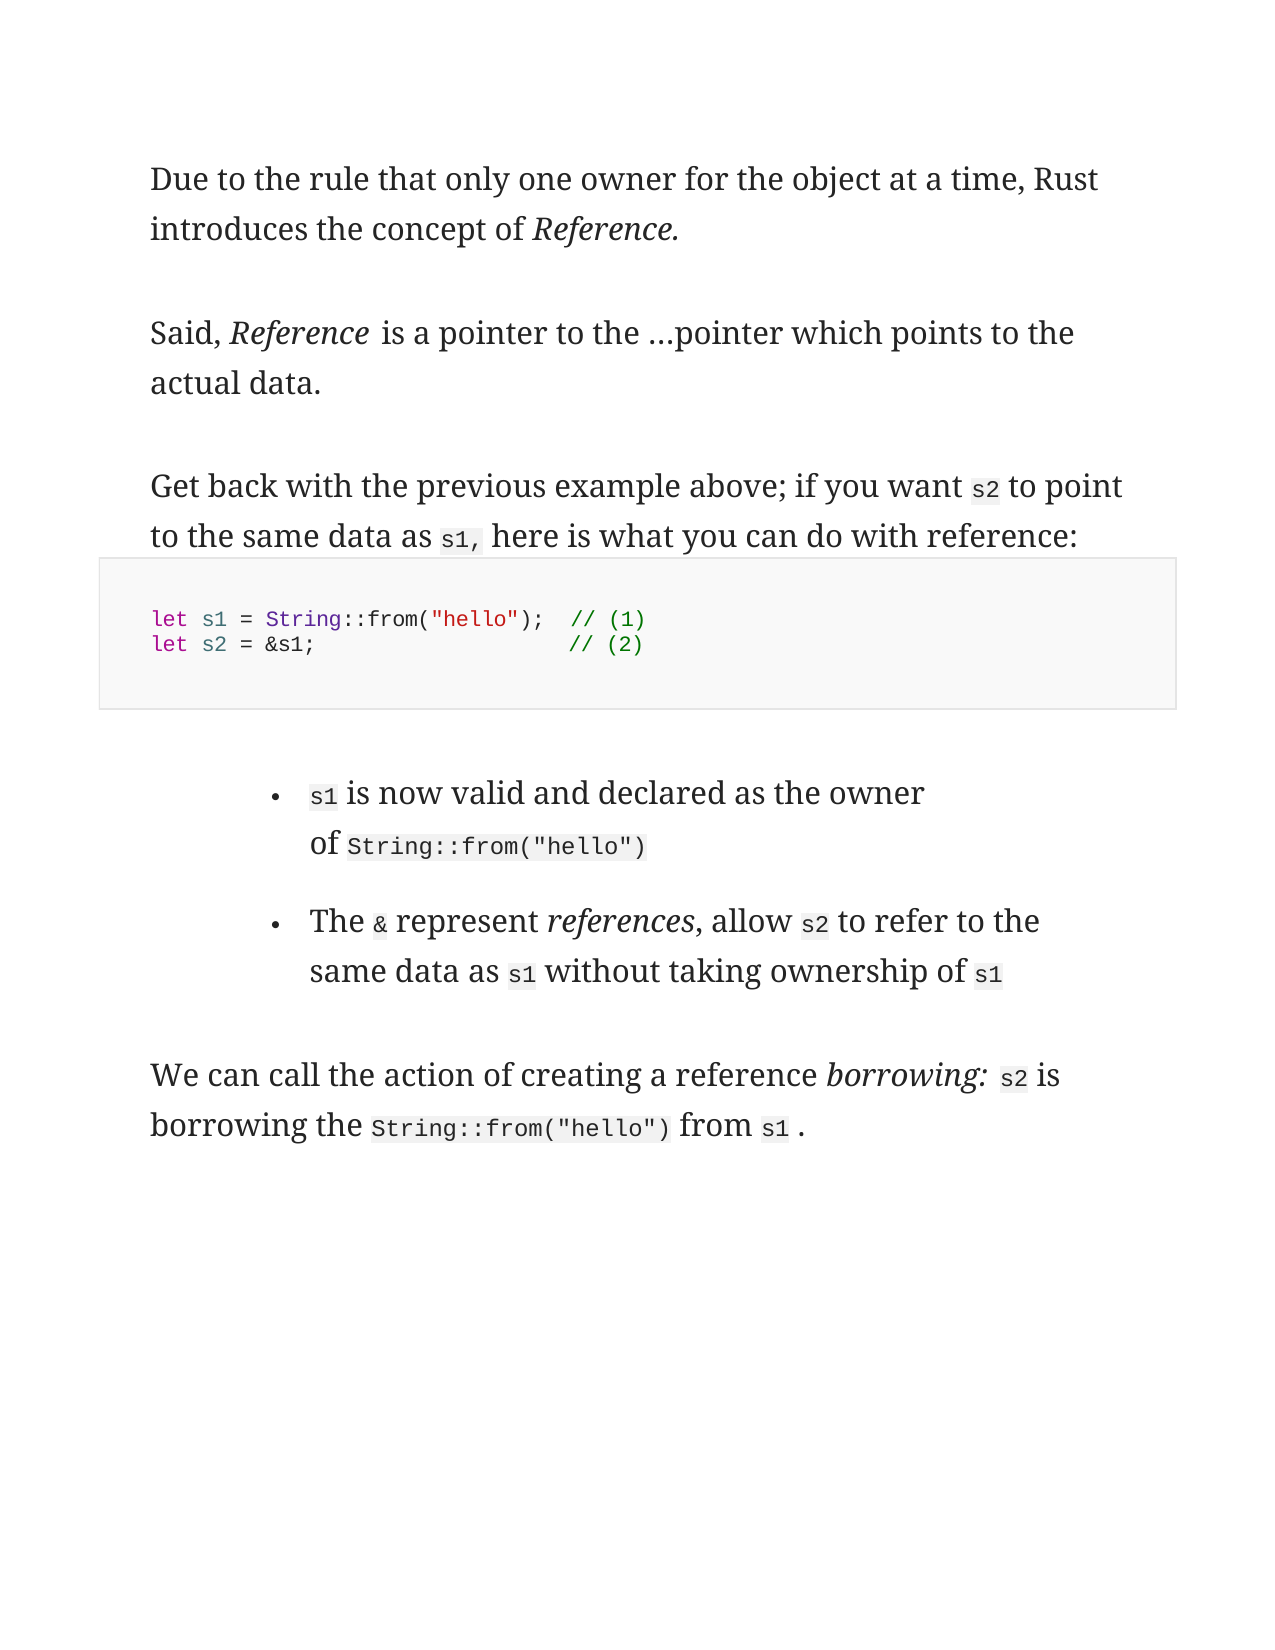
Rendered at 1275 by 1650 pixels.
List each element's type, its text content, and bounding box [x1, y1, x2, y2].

text We can call the action of creating a reference borrowing: s2 is borrowing the String::from("hello") from s1 . [150, 1045, 1125, 1145]
text let s1 = String::from("hello"); // (1) let s2 = &s1; // (2) [100, 559, 1175, 708]
list The & represent references, allow s2 to refer to the same data as s1 without taking ownership of s1 [272, 892, 1125, 992]
list s1 is now valid and declared as the owner of String::from("hello") [272, 763, 1125, 863]
text Said, Reference is a pointer to the …pointer which points to the actual data. [150, 303, 1125, 403]
text Due to the rule that only one owner for the object at a time, Rust introduces the concept of Reference. [150, 150, 1125, 250]
text Get back with the previous example above; if you want s2 to point to the same data as s1, here is what you can do with reference: [150, 457, 1125, 557]
